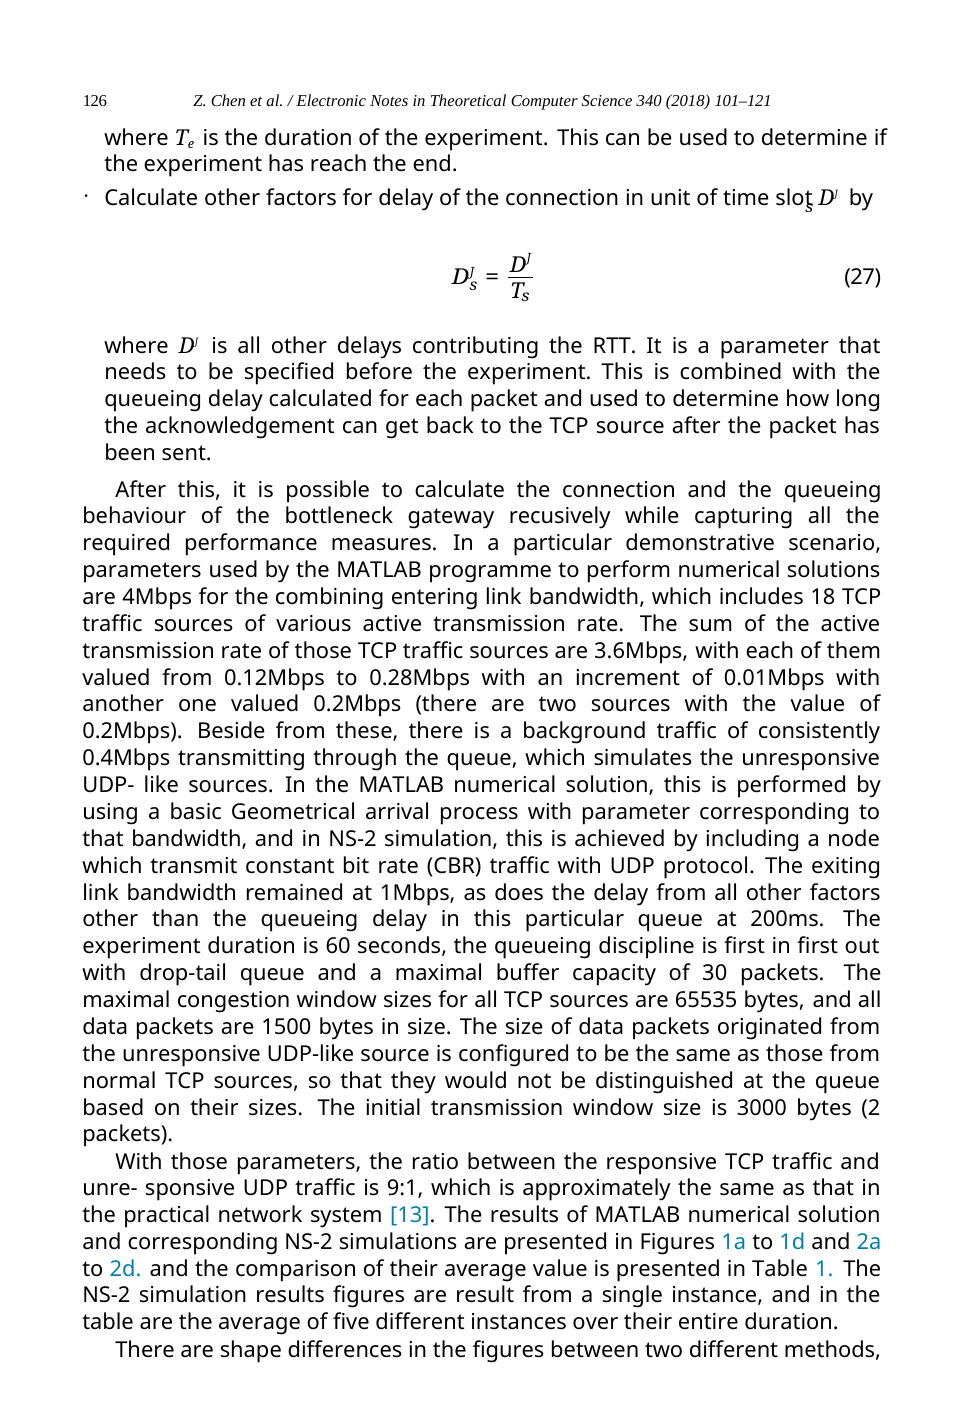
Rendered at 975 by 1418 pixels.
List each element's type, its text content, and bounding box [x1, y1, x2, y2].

text where Te is the duration of the experiment. This can be used to determine if the experiment has reach the end. [104, 124, 919, 178]
text After this, it is possible to calculate the connection and the queueing behaviour of the bottleneck gateway recusively while capturing all the required performance measures. In a particular demonstrative scenario, parameters used by the MATLAB programme to perform numerical solutions are 4Mbps for the combining entering link bandwidth, which includes 18 TCP traffic sources of various active transmission rate. The sum of the active transmission rate of those TCP traffic sources are 3.6Mbps, with each of them valued from 0.12Mbps to 0.28Mbps with an increment of 0.01Mbps with another one valued 0.2Mbps (there are two sources with the value of 0.2Mbps). Beside from these, there is a background traffic of consistently 0.4Mbps transmitting through the queue, which simulates the unresponsive UDP- like sources. In the MATLAB numerical solution, this is performed by using a basic Geometrical arrival process with parameter corresponding to that bandwidth, and in NS-2 simulation, this is achieved by including a node which transmit constant bit rate (CBR) traffic with UDP protocol. The exiting link bandwidth remained at 1Mbps, as does the delay from all other factors other than the queueing delay in this particular queue at 200ms. The experiment duration is 60 seconds, the queueing discipline is first in first out with drop-tail queue and a maximal buffer capacity of 30 packets. The maximal congestion window sizes for all TCP sources are 65535 bytes, and all data packets are 1500 bytes in size. The size of data packets originated from the unresponsive UDP-like source is configured to be the same as those from normal TCP sources, so that they would not be distinguished at the queue based on their sizes. The initial transmission window size is 3000 bytes (2 packets). [82, 476, 881, 1148]
text where Dj is all other delays contributing the RTT. It is a parameter that needs to be specified before the experiment. This is combined with the queueing delay calculated for each packet and used to determine how long the acknowledgement can get back to the TCP source after the packet has been sent. [104, 332, 881, 466]
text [82, 1336, 881, 1363]
text s [71, 289, 530, 305]
text Ds = [71, 266, 500, 289]
text (27) [534, 266, 881, 289]
text j Dj [82, 246, 919, 266]
list Calculate other factors for delay of the connection in unit of time slot Dj by [83, 182, 919, 212]
text With those parameters, the ratio between the responsive TCP traffic and unre- sponsive UDP traffic is 9:1, which is approximately the same as that in the practical network system [13]. The results of MATLAB numerical solution and corresponding NS-2 simulations are presented in Figures 1a to 1d and 2a to 2d. and the comparison of their average value is presented in Table 1. The NS-2 simulation results figures are result from a single instance, and in the table are the average of five different instances over their entire duration. [82, 1148, 881, 1336]
